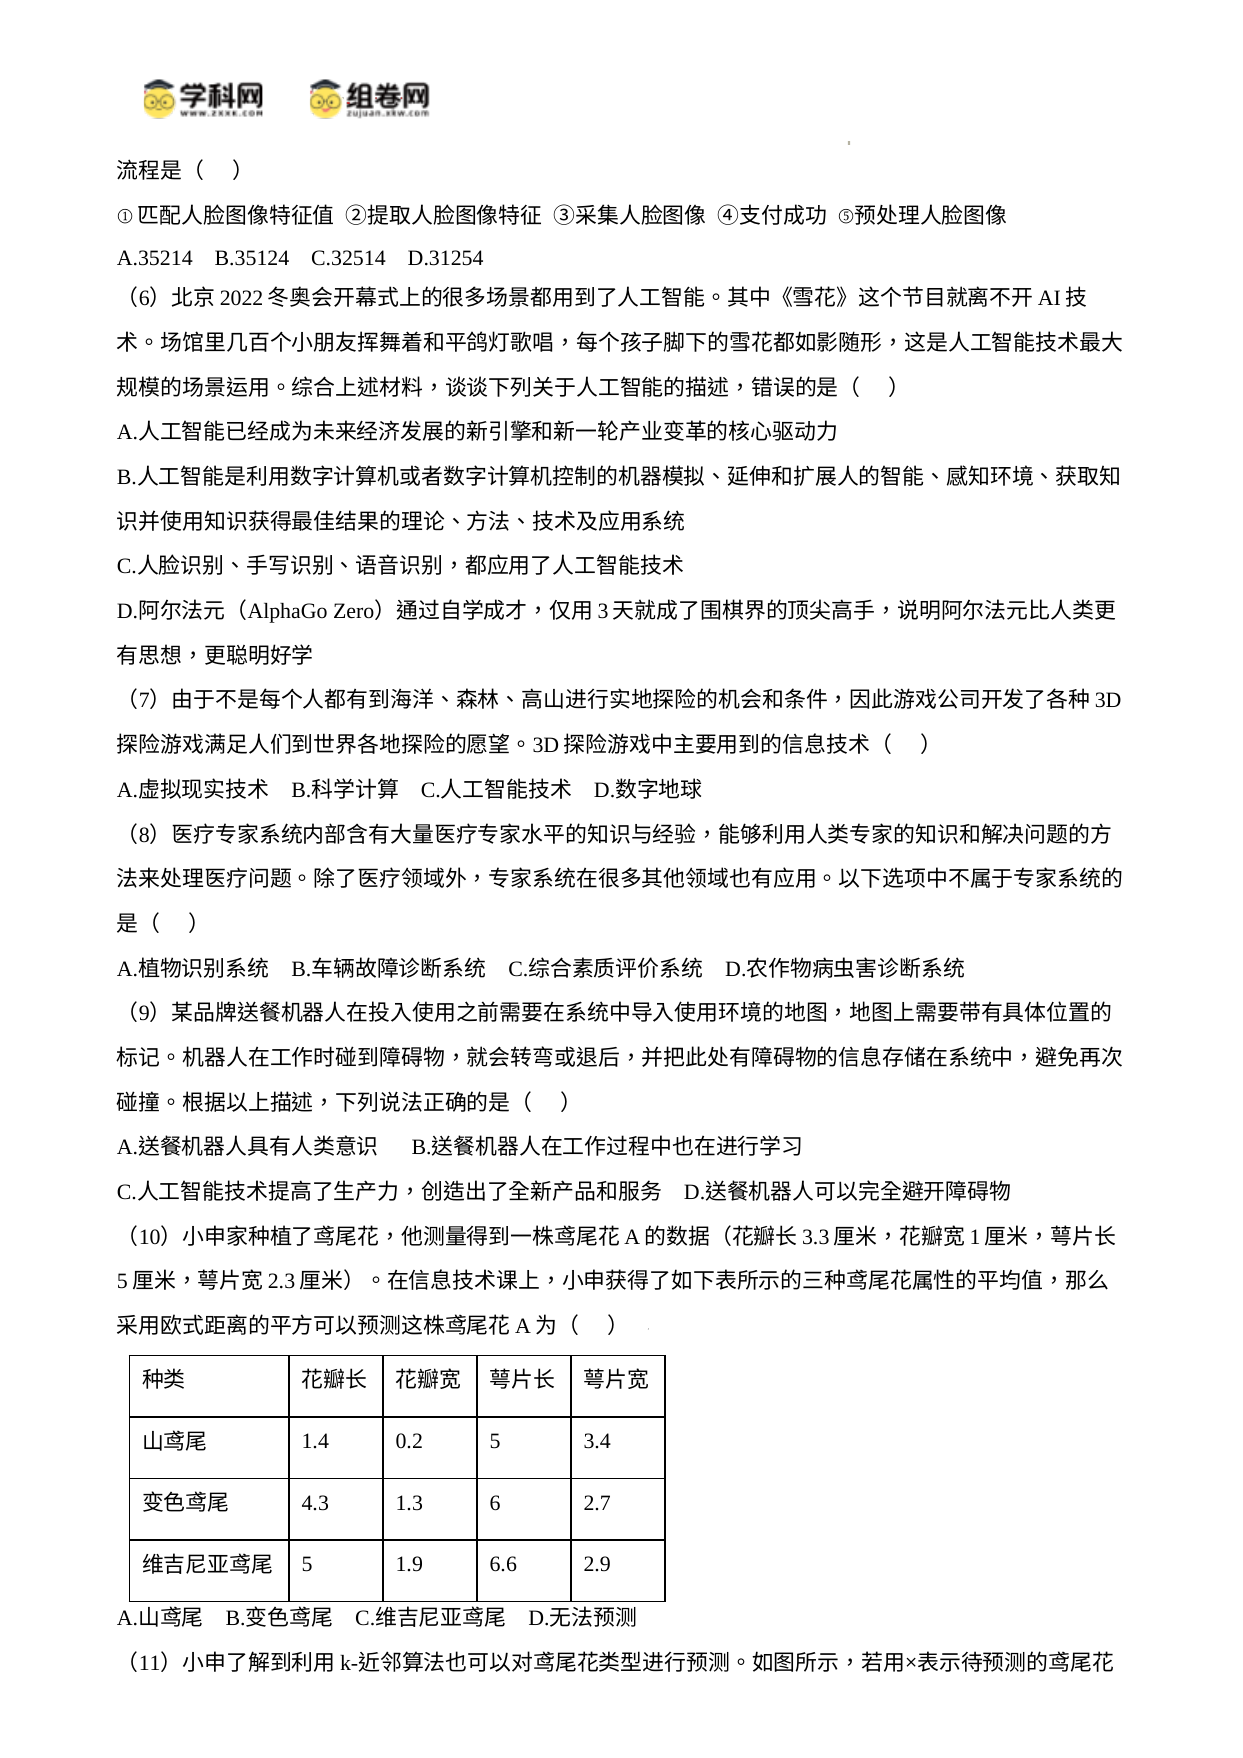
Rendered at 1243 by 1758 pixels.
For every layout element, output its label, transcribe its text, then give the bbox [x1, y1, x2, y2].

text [117, 155, 1126, 185]
table_cell 6 [478, 1479, 570, 1539]
picture [309, 75, 430, 125]
text ①匹配人脸图像特征值 ②提取人脸图像特征 ③采集人脸图像 ④支付成功 ⑤预处理人脸图像 [117, 200, 1126, 229]
table_header 花瓣宽 [384, 1356, 476, 1416]
text A.35214 B.35124 C.32514 D.31254 [117, 244, 1126, 270]
table_cell 5 [290, 1541, 382, 1601]
table_cell 1.3 [384, 1479, 476, 1539]
table_cell 变色鸢尾 [130, 1479, 288, 1539]
text A.山鸢尾 B.变色鸢尾 C.维吉尼亚鸢尾 D.无法预测 [117, 1602, 1126, 1632]
table_header 种类 [130, 1356, 288, 1416]
table_cell 山鸢尾 [130, 1418, 288, 1478]
text D.阿尔法元（AlphaGo Zero）通过自学成才，仅用3天就成了围棋界的顶尖高手，说明阿尔法元比人类更有思想，更聪明好学 [117, 595, 1126, 669]
text A.送餐机器人具有人类意识 B.送餐机器人在工作过程中也在进行学习 [117, 1131, 1126, 1161]
table_cell 2.9 [572, 1541, 664, 1601]
text A.人工智能已经成为未来经济发展的新引擎和新一轮产业变革的核心驱动力 [117, 416, 1126, 446]
table_header 花瓣长 [290, 1356, 382, 1416]
picture [143, 75, 263, 125]
text A.植物识别系统 B.车辆故障诊断系统 C.综合素质评价系统 D.农作物病虫害诊断系统 [117, 953, 1126, 982]
text （10）小申家种植了鸢尾花，他测量得到一株鸢尾花A的数据（花瓣长3.3厘米，花瓣宽1厘米，萼片长5厘米，萼片宽2.3厘米）。在信息技术课上，小申获得了如下表所示的三种鸢尾花属性的平均值，那么采用欧式距离的平方可以预测这株鸢尾花A为（ ） [117, 1221, 1126, 1340]
text （7）由于不是每个人都有到海洋、森林、高山进行实地探险的机会和条件，因此游戏公司开发了各种3D探险游戏满足人们到世界各地探险的愿望。3D探险游戏中主要用到的信息技术（ ） [117, 684, 1126, 759]
table_header 萼片长 [478, 1356, 570, 1416]
text B.人工智能是利用数字计算机或者数字计算机控制的机器模拟、延伸和扩展人的智能、感知环境、获取知识并使用知识获得最佳结果的理论、方法、技术及应用系统 [117, 461, 1126, 536]
table_cell 5 [478, 1418, 570, 1478]
text C.人脸识别、手写识别、语音识别，都应用了人工智能技术 [117, 550, 1126, 580]
table_cell 6.6 [478, 1541, 570, 1601]
table_cell 2.7 [572, 1479, 664, 1539]
table_cell 1.9 [384, 1541, 476, 1601]
table_cell 维吉尼亚鸢尾 [130, 1541, 288, 1601]
text （6）北京2022冬奥会开幕式上的很多场景都用到了人工智能。其中《雪花》这个节目就离不开AI技术。场馆里几百个小朋友挥舞着和平鸽灯歌唱，每个孩子脚下的雪花都如影随形，这是人工智能技术最大规模的场景运用。综合上述材料，谈谈下列关于人工智能的描述，错误的是（ ） [117, 282, 1126, 401]
table_cell 3.4 [572, 1418, 664, 1478]
table_cell 4.3 [290, 1479, 382, 1539]
table_cell 0.2 [384, 1418, 476, 1478]
text （9）某品牌送餐机器人在投入使用之前需要在系统中导入使用环境的地图，地图上需要带有具体位置的标记。机器人在工作时碰到障碍物，就会转弯或退后，并把此处有障碍物的信息存储在系统中，避免再次碰撞。根据以上描述，下列说法正确的是（ ） [117, 997, 1126, 1116]
text A.虚拟现实技术 B.科学计算 C.人工智能技术 D.数字地球 [117, 774, 1126, 804]
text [117, 1647, 1126, 1677]
table_cell 1.4 [290, 1418, 382, 1478]
text （8）医疗专家系统内部含有大量医疗专家水平的知识与经验，能够利用人类专家的知识和解决问题的方法来处理医疗问题。除了医疗领域外，专家系统在很多其他领域也有应用。以下选项中不属于专家系统的是（ ） [117, 818, 1126, 938]
table_header 萼片宽 [572, 1356, 664, 1416]
text C.人工智能技术提高了生产力，创造出了全新产品和服务 D.送餐机器人可以完全避开障碍物 [117, 1176, 1126, 1206]
